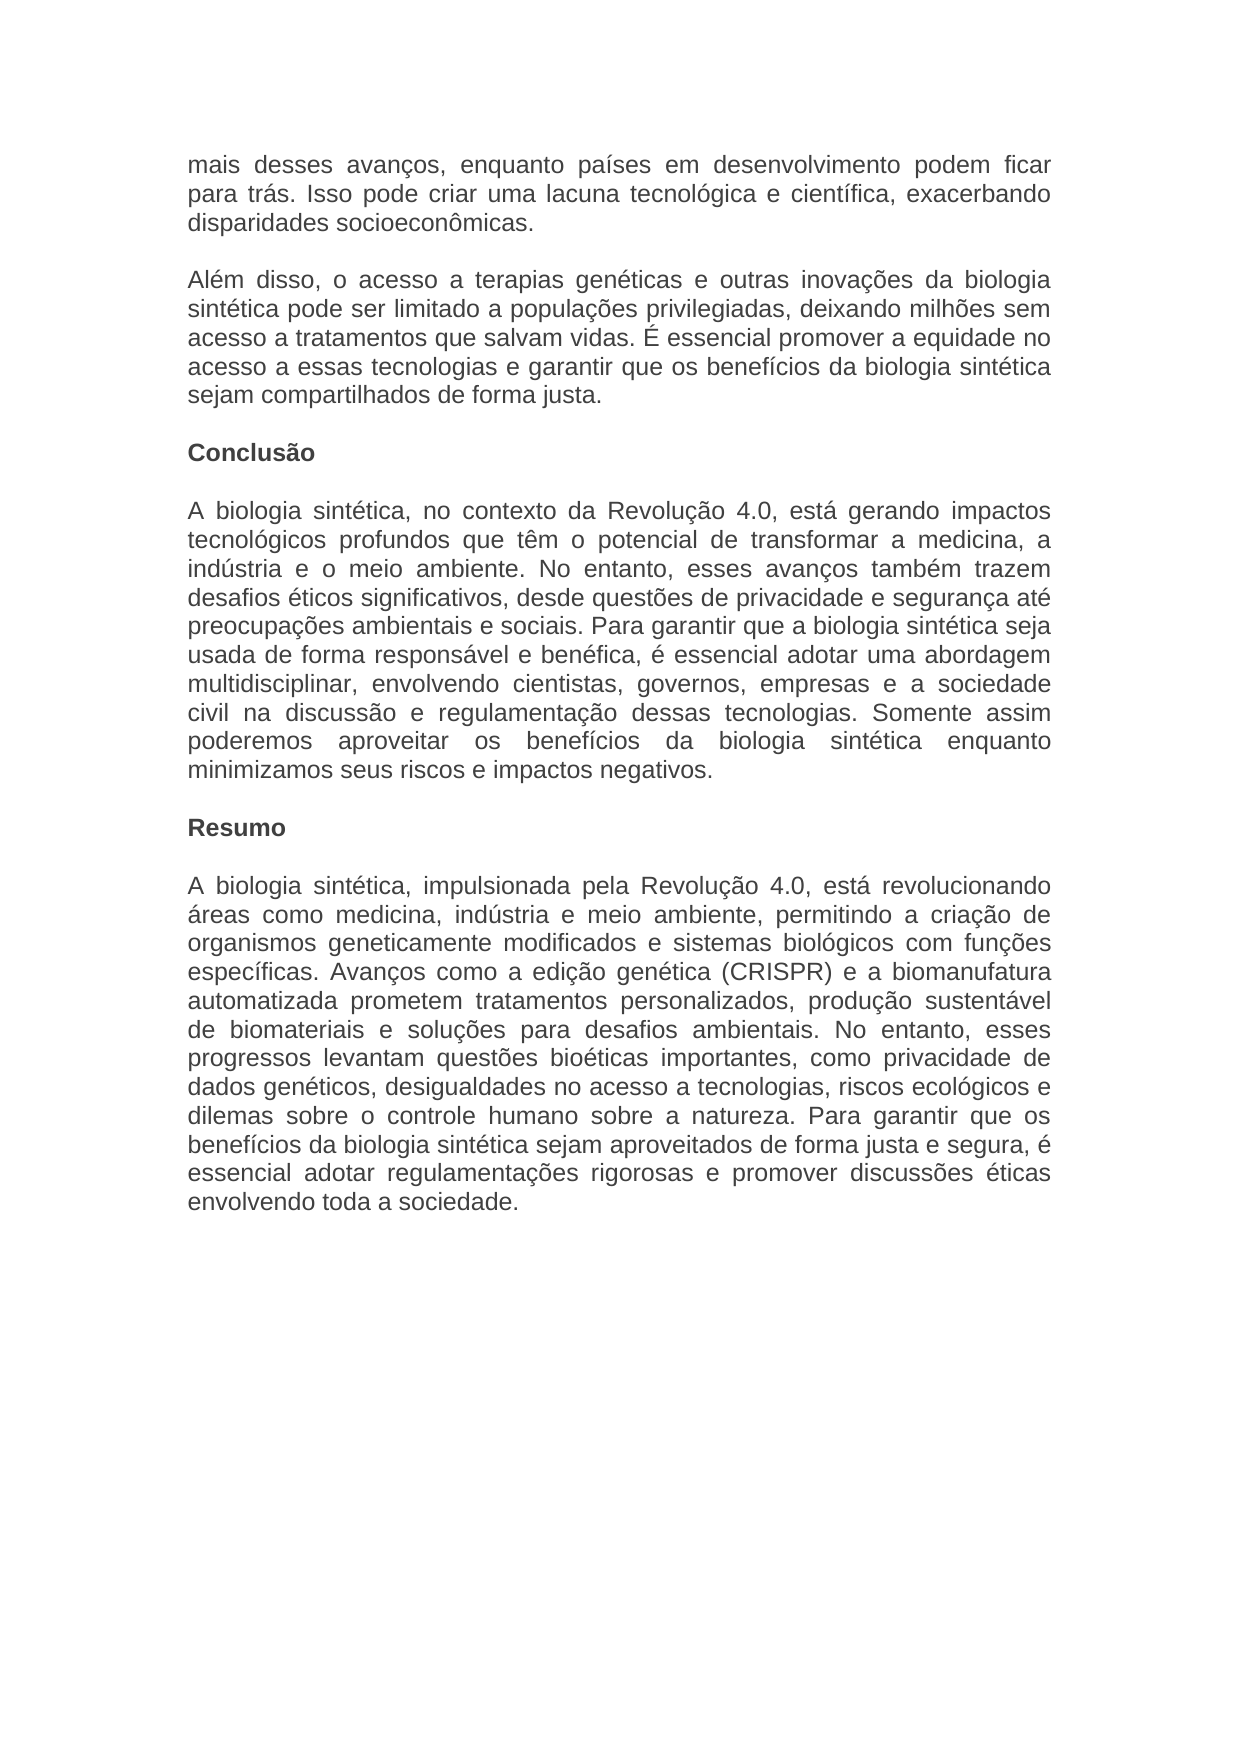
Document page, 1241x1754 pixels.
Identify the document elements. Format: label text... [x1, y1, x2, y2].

text Resumo [187, 813, 1053, 842]
subtitle Conclusão [187, 438, 1053, 467]
text Além disso, o acesso a terapias genéticas e outras inovações da biologia sintética pode ser limitado a populações privilegiadas, deixando milhões sem acesso a tratamentos que salvam vidas. É essencial promover a equidade no acesso a essas tecnologias e garantir que os benefícios da biologia sintética sejam compartilhados de forma justa. [187, 265, 1053, 409]
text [187, 150, 1053, 236]
text A biologia sintética, impulsionada pela Revolução 4.0, está revolucionando áreas como medicina, indústria e meio ambiente, permitindo a criação de organismos geneticamente modificados e sistemas biológicos com funções específicas. Avanços como a edição genética (CRISPR) e a biomanufatura automatizada prometem tratamentos personalizados, produção sustentável de biomateriais e soluções para desafios ambientais. No entanto, esses progressos levantam questões bioéticas importantes, como privacidade de dados genéticos, desigualdades no acesso a tecnologias, riscos ecológicos e dilemas sobre o controle humano sobre a natureza. Para garantir que os benefícios da biologia sintética sejam aproveitados de forma justa e segura, é essencial adotar regulamentações rigorosas e promover discussões éticas envolvendo toda a sociedade. [187, 871, 1053, 1216]
text A biologia sintética, no contexto da Revolução 4.0, está gerando impactos tecnológicos profundos que têm o potencial de transformar a medicina, a indústria e o meio ambiente. No entanto, esses avanços também trazem desafios éticos significativos, desde questões de privacidade e segurança até preocupações ambientais e sociais. Para garantir que a biologia sintética seja usada de forma responsável e benéfica, é essencial adotar uma abordagem multidisciplinar, envolvendo cientistas, governos, empresas e a sociedade civil na discussão e regulamentação dessas tecnologias. Somente assim poderemos aproveitar os benefícios da biologia sintética enquanto minimizamos seus riscos e impactos negativos. [187, 496, 1053, 784]
